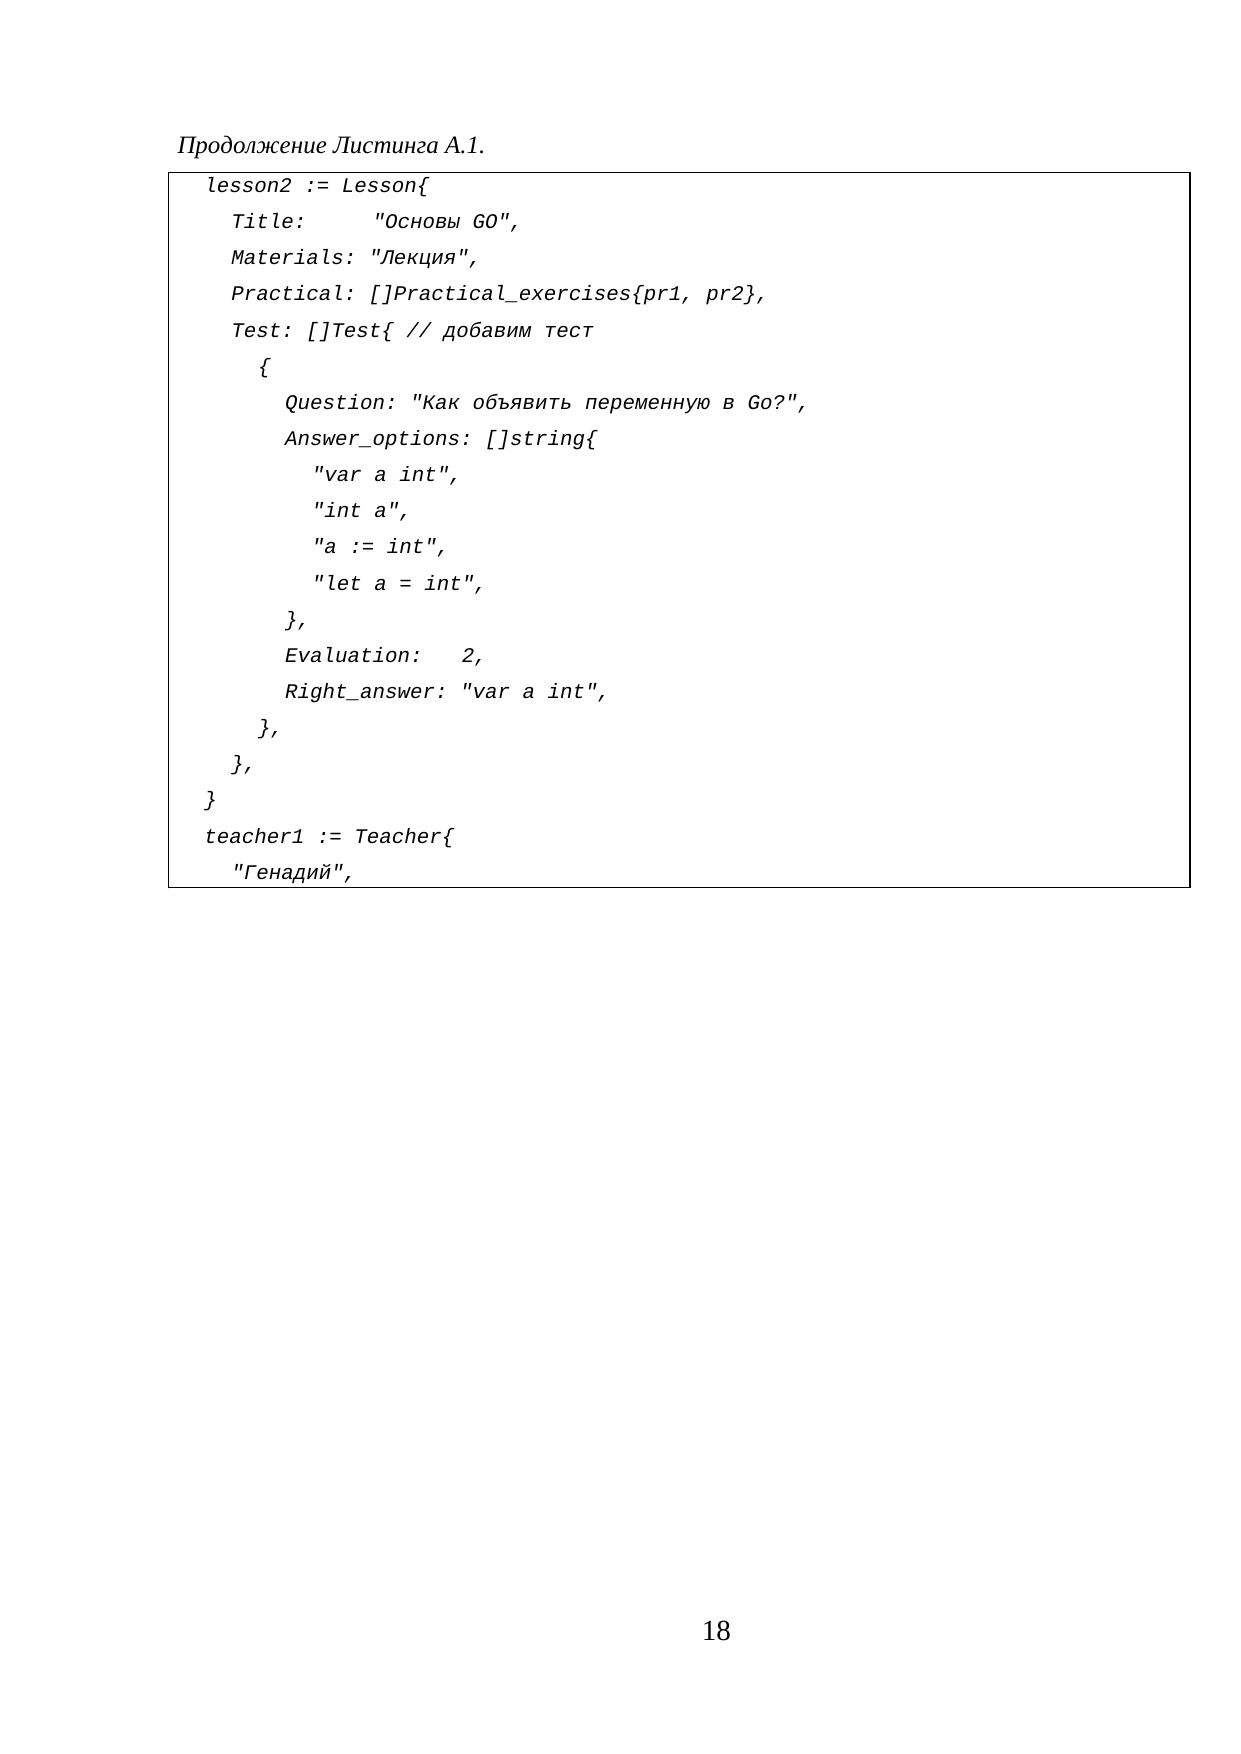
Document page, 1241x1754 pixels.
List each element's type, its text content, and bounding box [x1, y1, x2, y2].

text }, [169, 606, 1189, 632]
text "let a = int", [169, 569, 1189, 596]
text }, [169, 750, 1189, 777]
text "var a int", [169, 461, 1189, 488]
text { [169, 353, 1189, 379]
text } [169, 786, 1189, 813]
text "a := int", [169, 533, 1189, 560]
text Practical: []Practical_exercises{pr1, pr2}, [169, 280, 1189, 307]
text "Генадий", [169, 859, 1189, 887]
text Answer_options: []string{ [169, 425, 1189, 452]
text teacher1 := Teacher{ [169, 822, 1189, 849]
text Test: []Test{ // добавим тест [169, 316, 1189, 343]
text Title: "Основы GO", [169, 208, 1189, 235]
text Question: "Как объявить переменную в Go?", [169, 389, 1189, 416]
text Right_answer: "var a int", [169, 678, 1189, 705]
text "int a", [169, 497, 1189, 524]
text Evaluation: 2, [169, 642, 1189, 668]
text Продолжение Листинга А.1. [177, 131, 1181, 159]
text Materials: "Лекция", [169, 244, 1189, 271]
text }, [169, 714, 1189, 741]
text lesson2 := Lesson{ [169, 173, 1189, 199]
